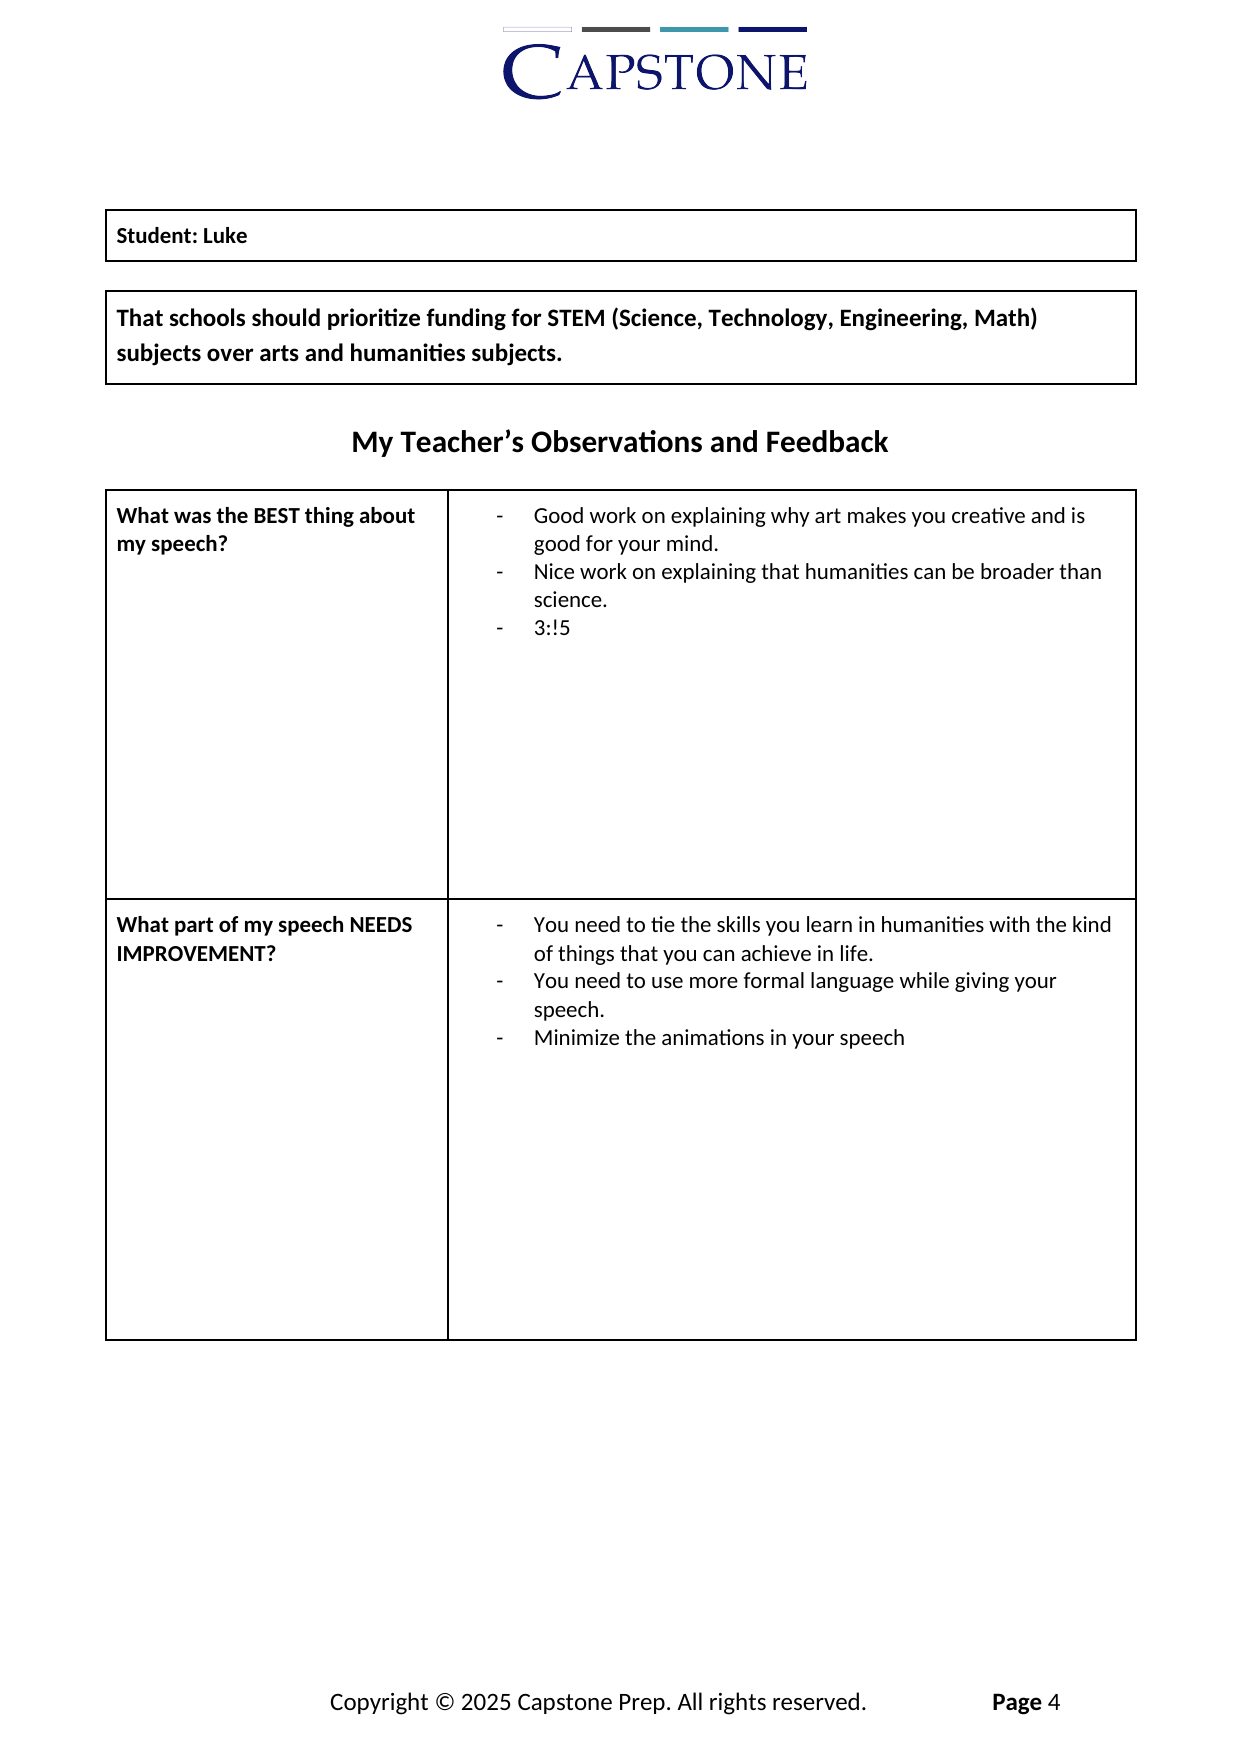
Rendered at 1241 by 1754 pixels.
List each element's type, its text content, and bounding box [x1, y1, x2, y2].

text My Teacher’s Observations and Feedback [105, 423, 1135, 461]
table_header Student: Luke [107, 211, 1135, 259]
picture [495, 18, 816, 106]
table_header Good work on explaining why art makes you creative and is good for your mind. Nice work on explaining that humanities can be broader than science. 3:!5 [449, 491, 1135, 898]
table_cell What part of my speech NEEDS IMPROVEMENT? [107, 900, 447, 1339]
table_cell You need to tie the skills you learn in humanities with the kind of things that you can achieve in life. You need to use more formal language while giving your speech. Minimize the animations in your speech [449, 900, 1135, 1339]
table_header That schools should prioritize funding for STEM (Science, Technology, Engineering, Math) subjects over arts and humanities subjects. [107, 292, 1135, 382]
table_header What was the BEST thing about my speech? [107, 491, 447, 898]
